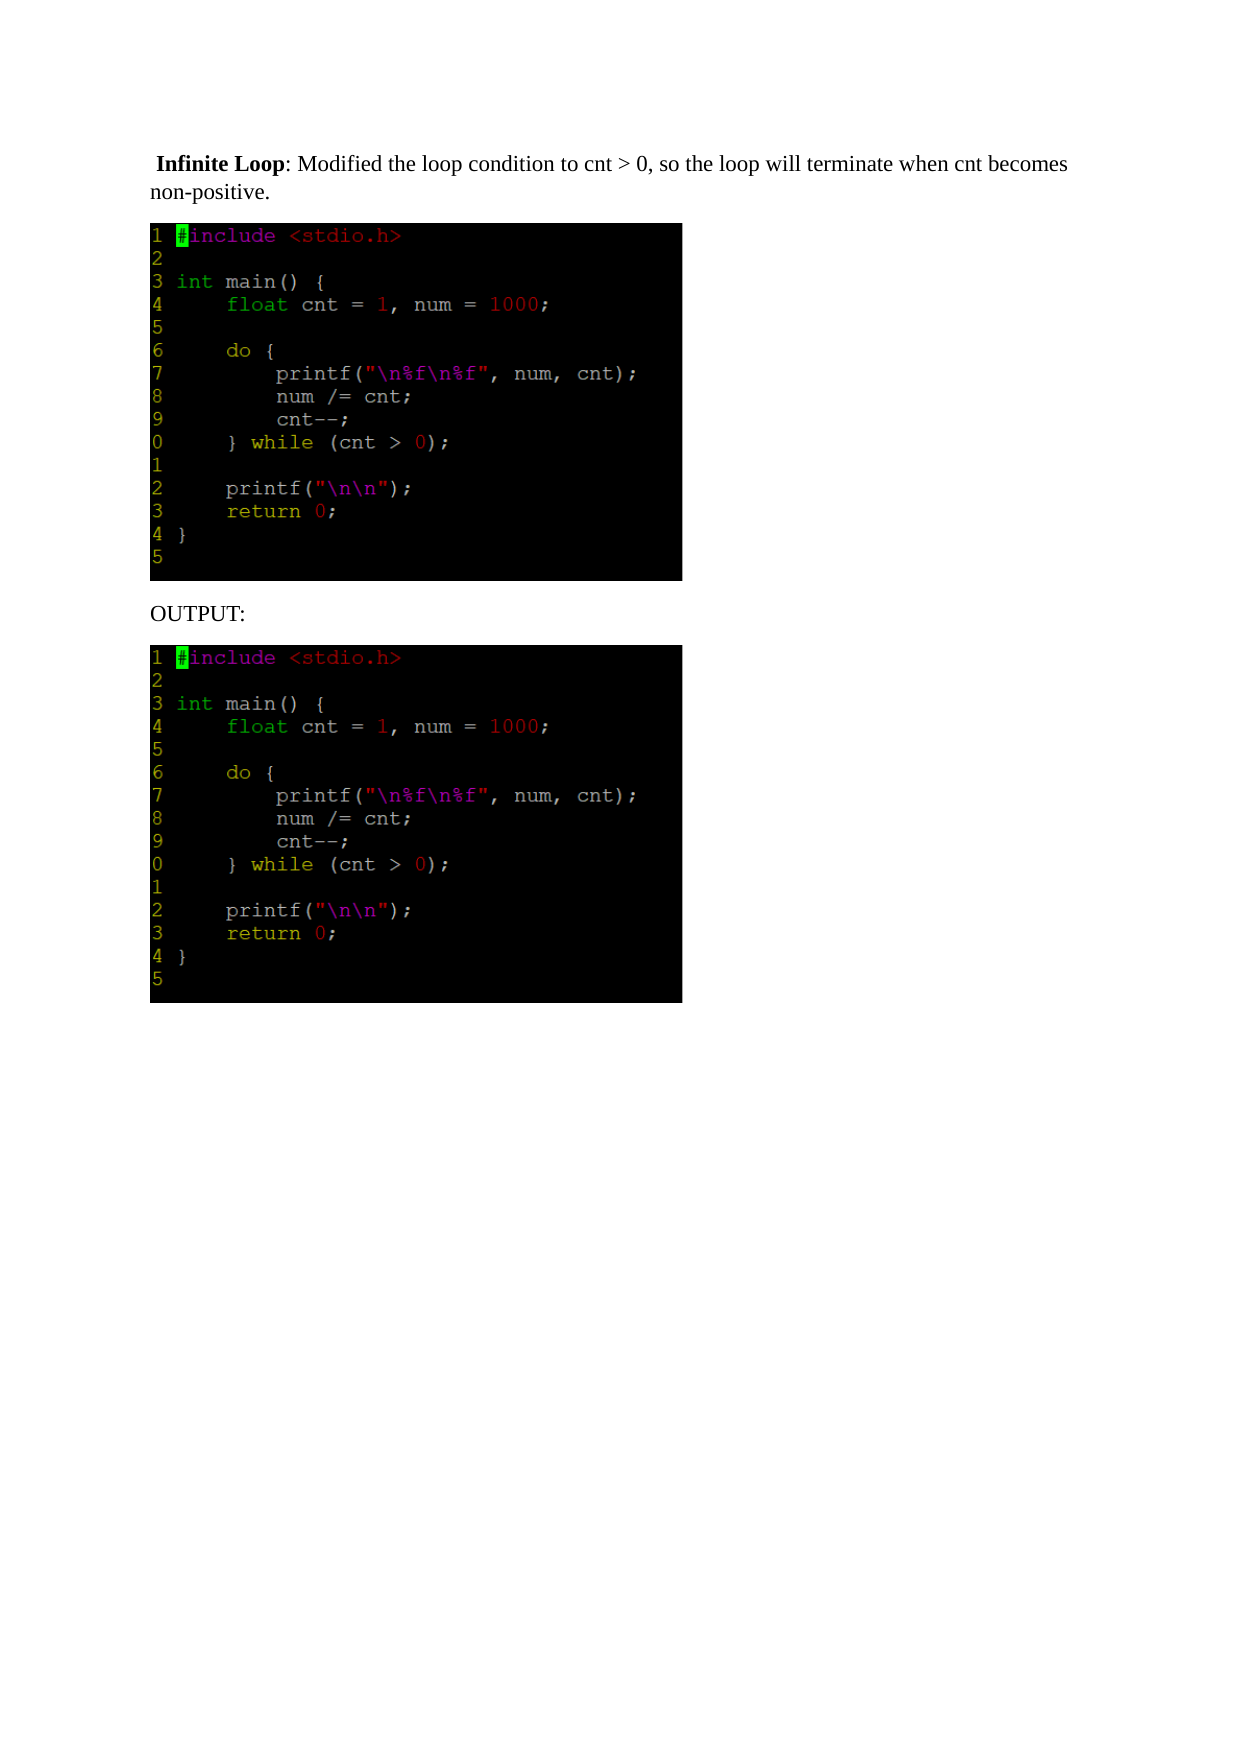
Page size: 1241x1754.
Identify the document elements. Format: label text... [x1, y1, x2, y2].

picture [150, 645, 683, 1003]
picture [150, 223, 683, 581]
text Infinite Loop: Modified the loop condition to cnt > 0, so the loop will terminate when cnt becomes non-positive. [150, 150, 1090, 205]
text OUTPUT: [150, 600, 1090, 626]
